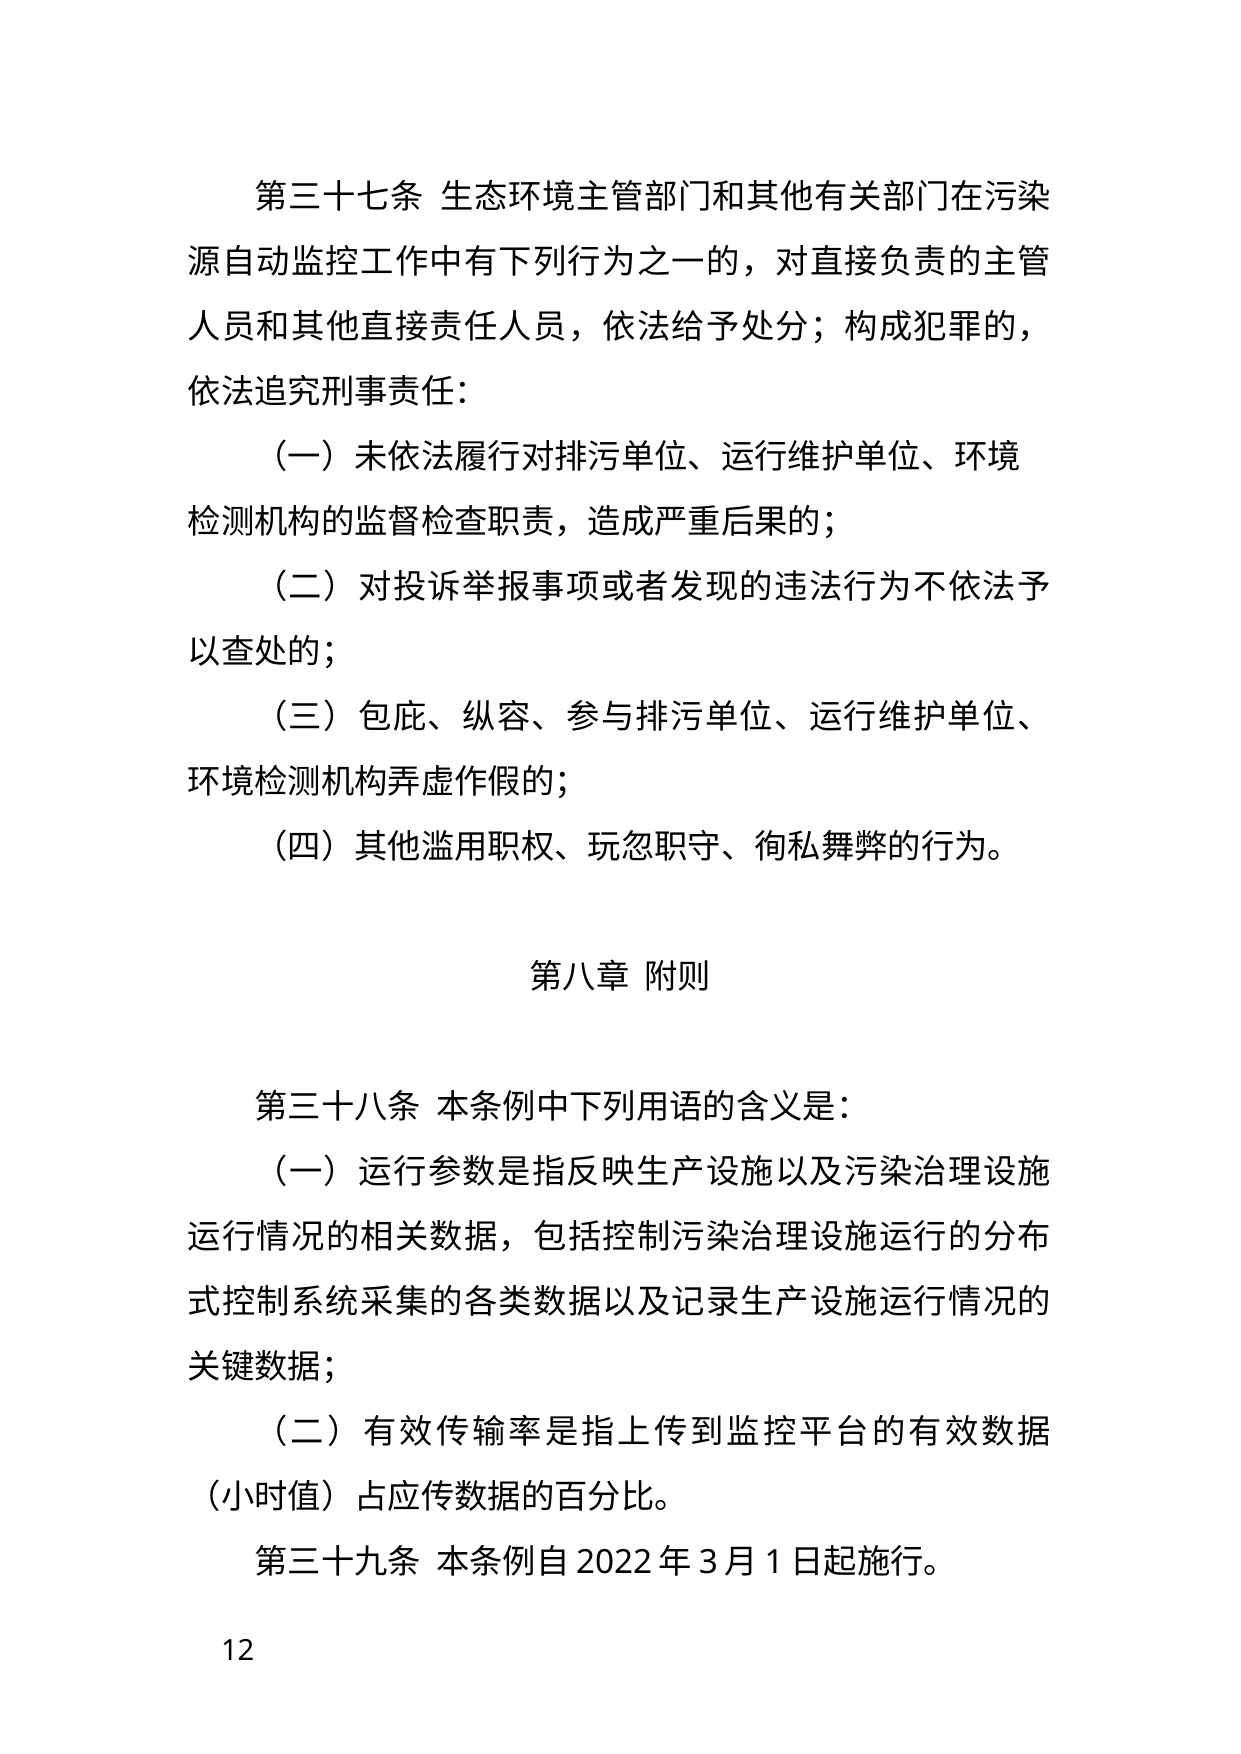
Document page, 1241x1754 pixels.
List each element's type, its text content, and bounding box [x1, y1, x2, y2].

text （一）未依法履行对排污单位、运行维护单位、环境检测机构的监督检查职责，造成严重后果的； [187, 422, 1053, 552]
text （四）其他滥用职权、玩忽职守、徇私舞弊的行为。 [187, 812, 1053, 877]
text 第三十七条 生态环境主管部门和其他有关部门在污染源自动监控工作中有下列行为之一的，对直接负责的主管人员和其他直接责任人员，依法给予处分；构成犯罪的，依法追究刑事责任： [187, 162, 1053, 422]
text （二）对投诉举报事项或者发现的违法行为不依法予以查处的； [187, 552, 1053, 682]
text 第三十九条 本条例自2022年3月1日起施行。 [187, 1527, 1053, 1592]
text 第三十八条 本条例中下列用语的含义是： [187, 1072, 1053, 1137]
text （三）包庇、纵容、参与排污单位、运行维护单位、环境检测机构弄虚作假的； [187, 682, 1053, 812]
text 第八章 附则 [187, 942, 1053, 1007]
text （二）有效传输率是指上传到监控平台的有效数据（小时值）占应传数据的百分比。 [187, 1397, 1053, 1527]
text （一）运行参数是指反映生产设施以及污染治理设施运行情况的相关数据，包括控制污染治理设施运行的分布式控制系统采集的各类数据以及记录生产设施运行情况的关键数据； [187, 1137, 1053, 1397]
